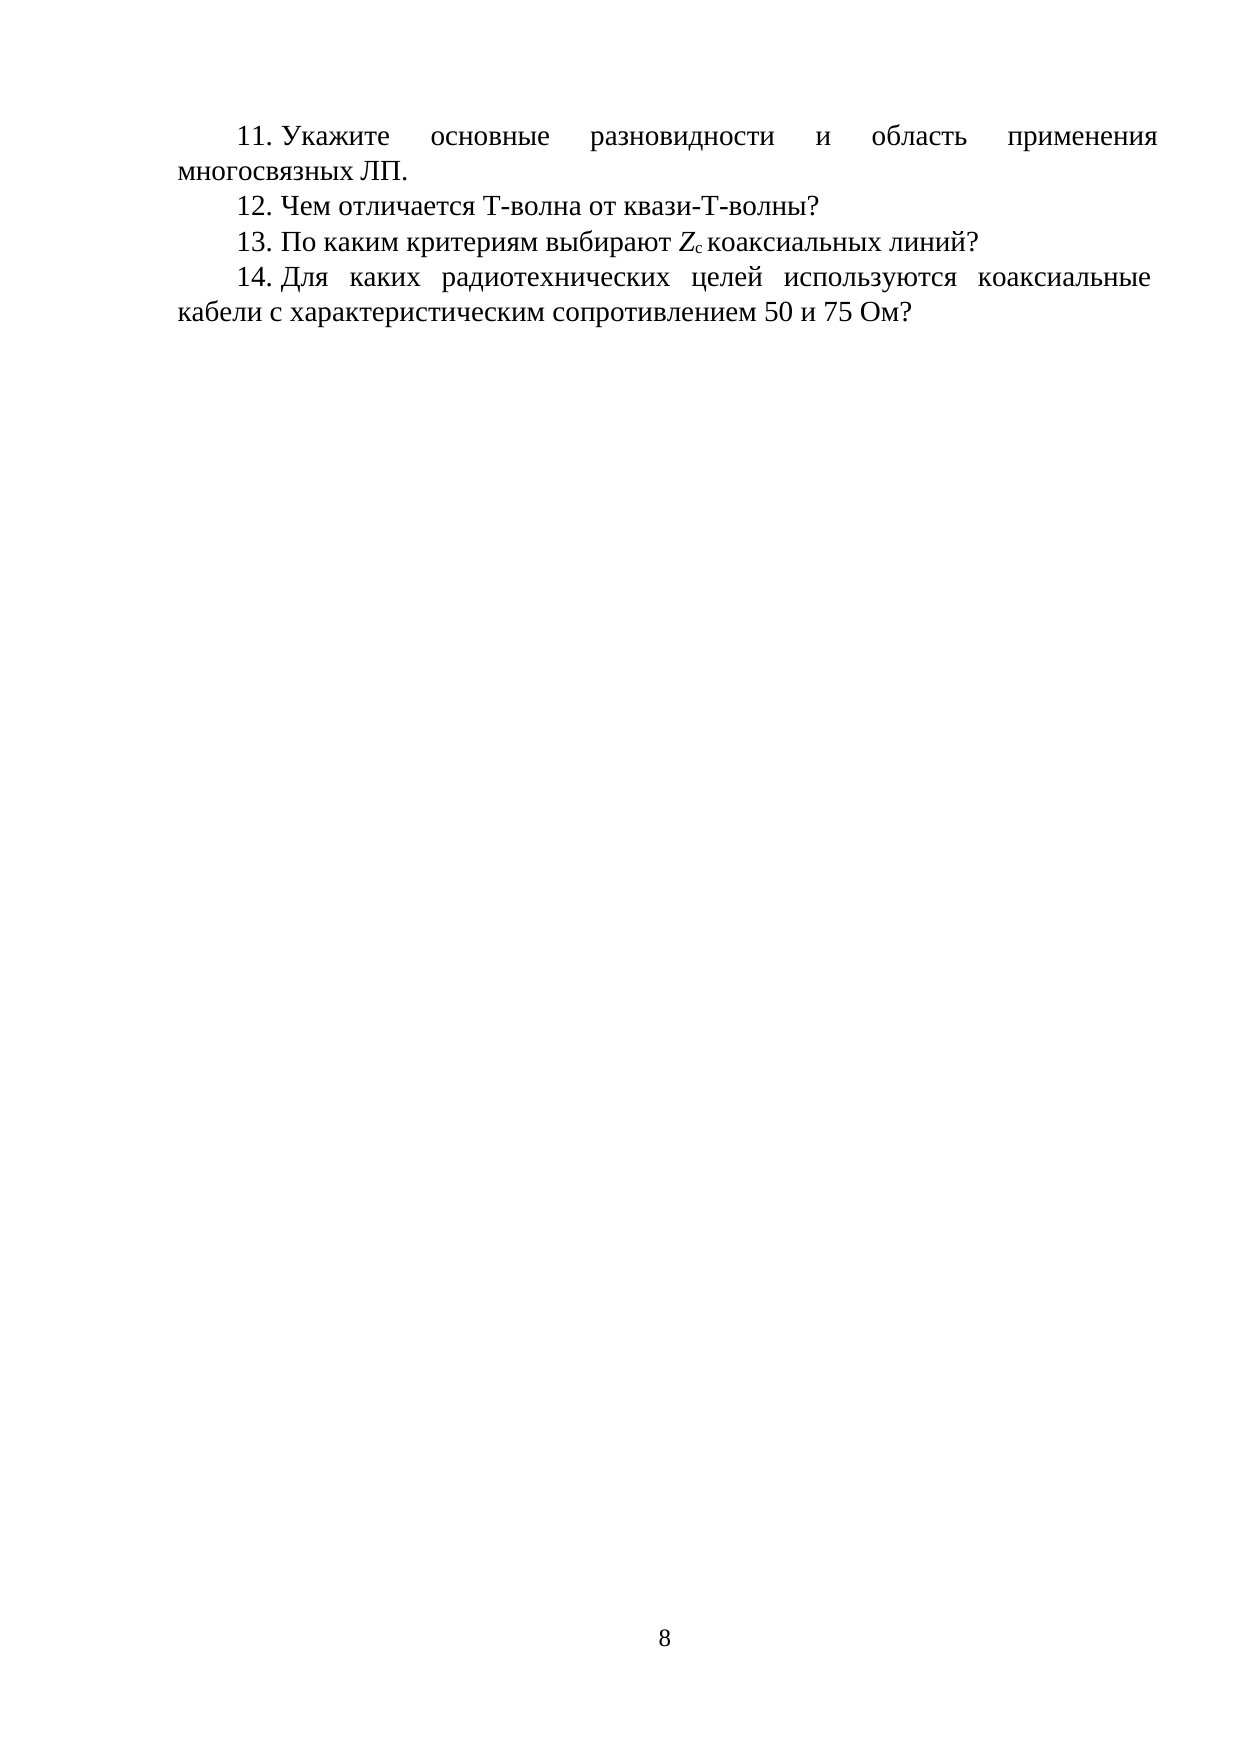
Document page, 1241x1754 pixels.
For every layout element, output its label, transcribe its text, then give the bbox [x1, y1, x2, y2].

title По каким критериям выбирают Zc коаксиальных линий? [177, 224, 1152, 257]
title Укажите основные разновидности и область применения многосвязных ЛП. [177, 118, 1158, 187]
title Чем отличается Т-волна от квази-Т-волны? [177, 188, 1152, 222]
title Для каких радиотехнических целей используются коаксиальные кабели с характеристическим сопротивлением 50 и 75 Ом? [177, 259, 1152, 328]
